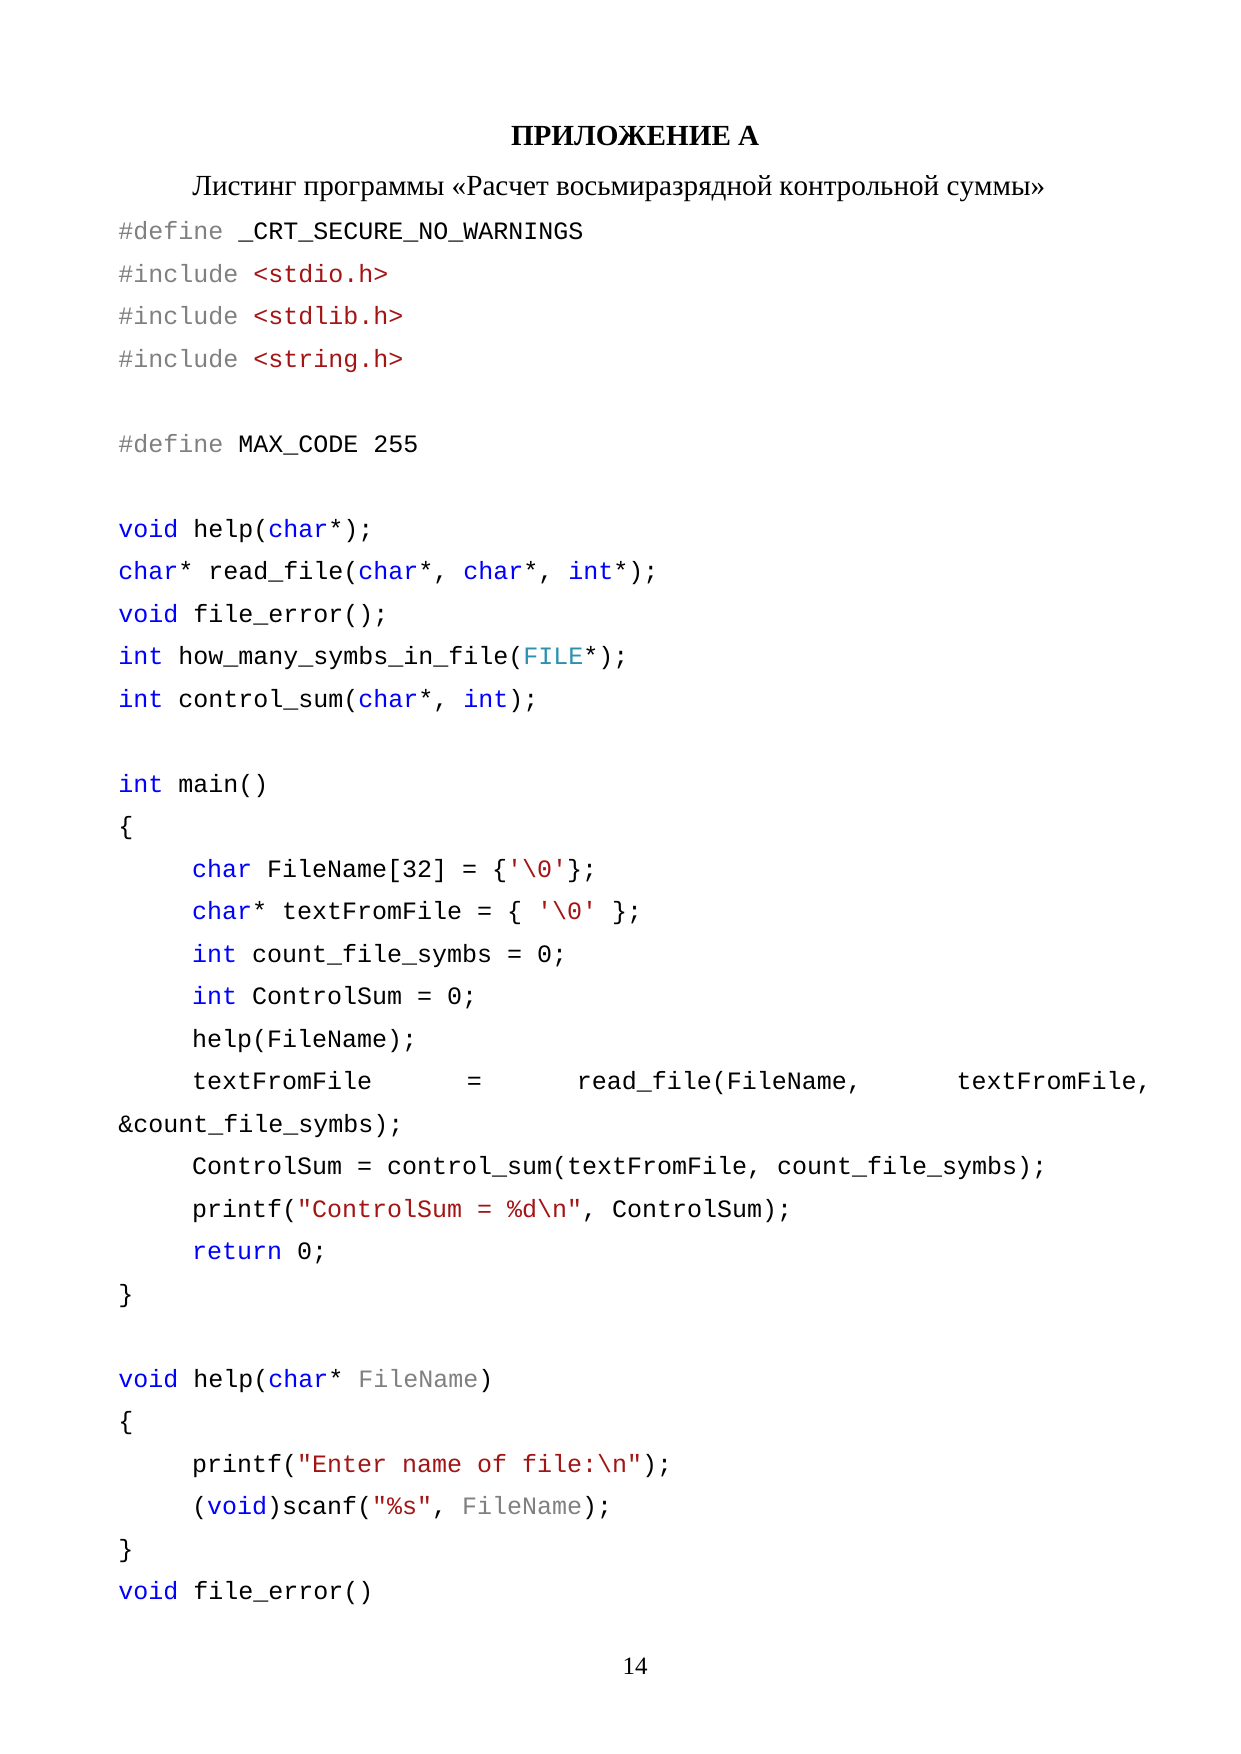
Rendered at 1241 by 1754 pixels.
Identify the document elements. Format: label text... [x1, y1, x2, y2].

text ControlSum = control_sum(textFromFile, count_file_symbs); [118, 1154, 1152, 1182]
text printf("ControlSum = %d\n", ControlSum); [118, 1196, 1152, 1224]
text { [118, 1409, 1152, 1437]
text } [118, 1536, 1152, 1564]
text int control_sum(char*, int); [118, 686, 1152, 714]
text printf("Enter name of file:\n"); [118, 1451, 1152, 1479]
text } [118, 1281, 1152, 1309]
text #define MAX_CODE 255 [118, 431, 1152, 459]
text void file_error(); [118, 601, 1152, 629]
text char* textFromFile = { '\0' }; [118, 899, 1152, 927]
text int ControlSum = 0; [118, 984, 1152, 1012]
text #include <stdio.h> [118, 261, 1152, 289]
text void file_error() [118, 1579, 1152, 1607]
text int count_file_symbs = 0; [118, 941, 1152, 969]
text textFromFile = read_file(FileName, textFromFile, &count_file_symbs); [118, 1069, 1152, 1139]
text void help(char*); [118, 516, 1152, 544]
text ПРИЛОЖЕНИЕ А [118, 118, 1152, 152]
text Листинг программы «Расчет восьмиразрядной контрольной суммы» [118, 168, 1152, 202]
text char FileName[32] = {'\0'}; [118, 856, 1152, 884]
text char* read_file(char*, char*, int*); [118, 559, 1152, 587]
text (void)scanf("%s", FileName); [118, 1494, 1152, 1522]
text { [118, 814, 1152, 842]
text int how_many_symbs_in_file(FILE*); [118, 644, 1152, 672]
text #define _CRT_SECURE_NO_WARNINGS [118, 219, 1152, 247]
text int main() [118, 771, 1152, 799]
text void help(char* FileName) [118, 1366, 1152, 1394]
text #include <stdlib.h> [118, 304, 1152, 332]
text return 0; [118, 1239, 1152, 1267]
text #include <string.h> [118, 346, 1152, 374]
text help(FileName); [118, 1026, 1152, 1054]
